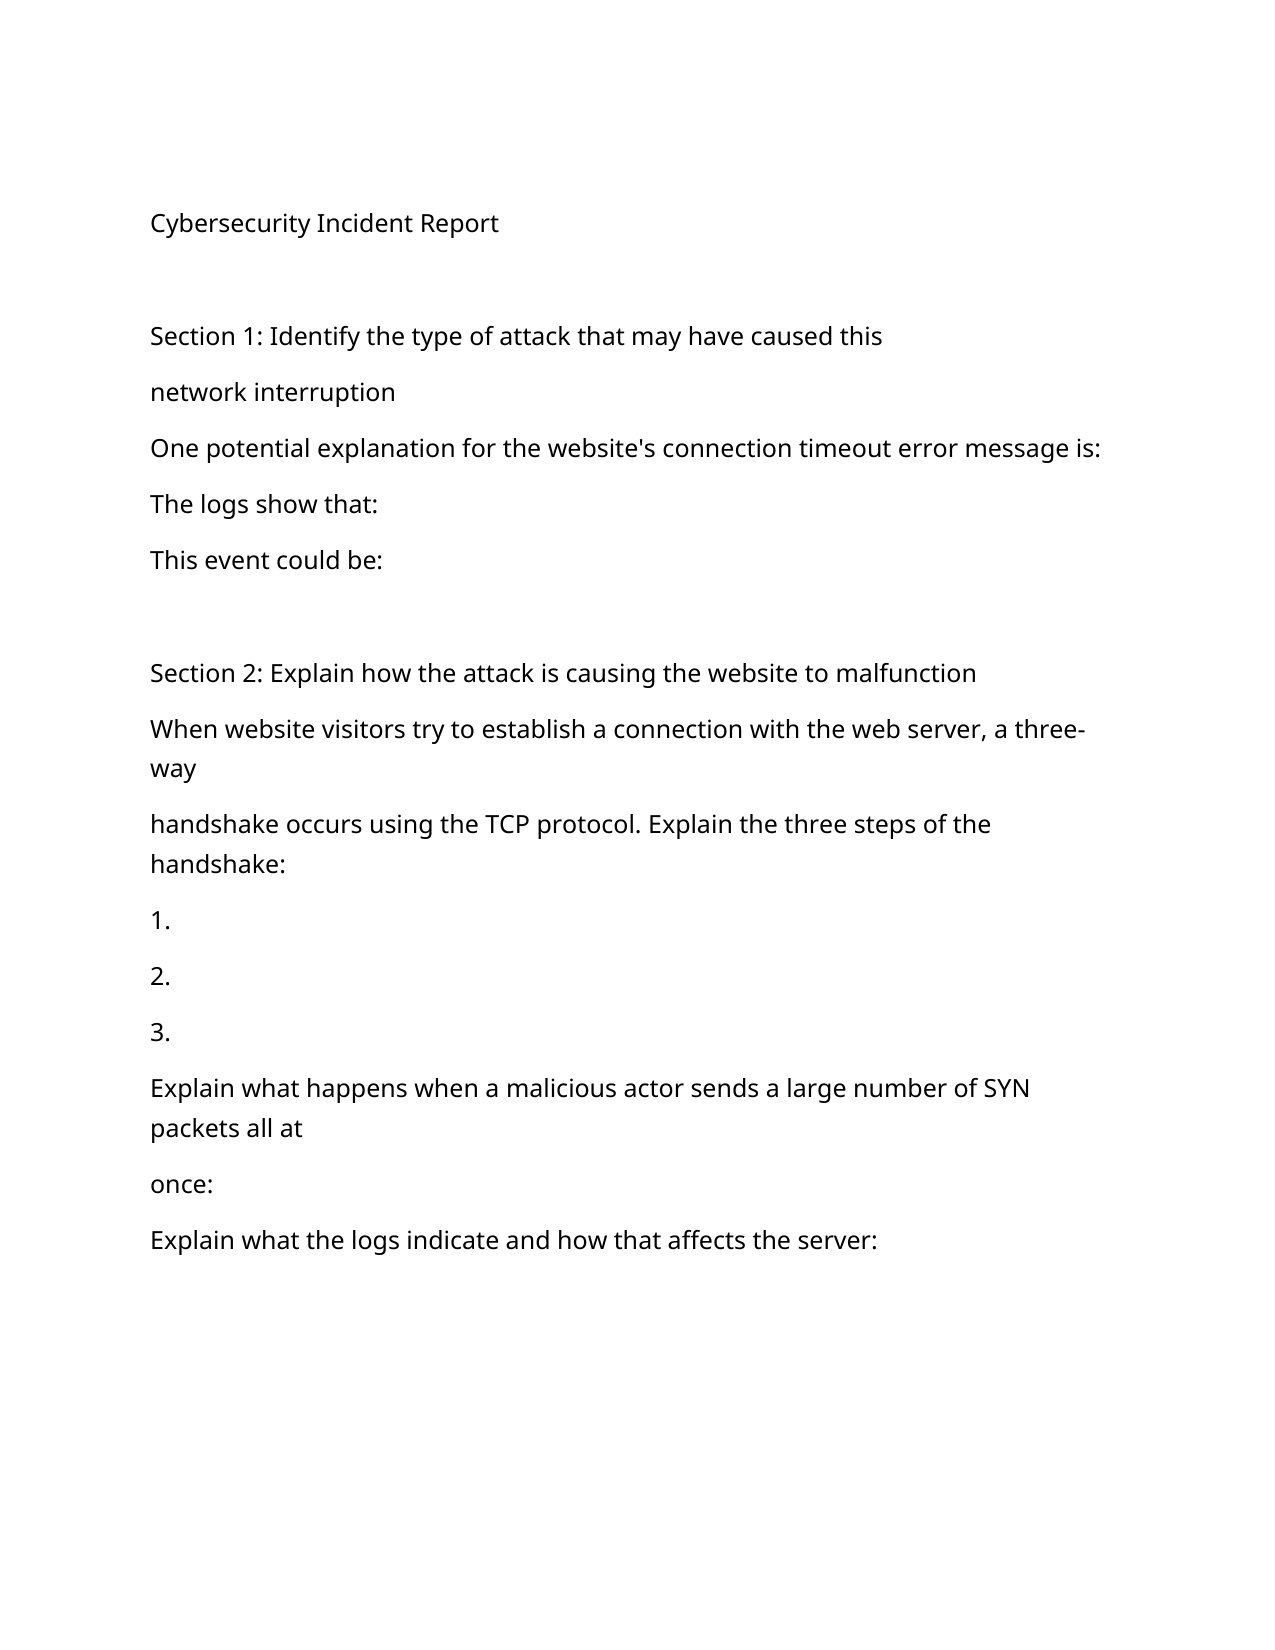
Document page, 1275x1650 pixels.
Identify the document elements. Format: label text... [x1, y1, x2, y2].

text When website visitors try to establish a connection with the web server, a three-way [150, 711, 1125, 785]
text Section 2: Explain how the attack is causing the website to malfunction [150, 655, 1125, 689]
text network interruption [150, 374, 1125, 409]
text Section 1: Identify the type of attack that may have caused this [150, 318, 1125, 352]
text One potential explanation for the website's connection timeout error message is: [150, 431, 1125, 465]
text Explain what happens when a malicious actor sends a large number of SYN packets all at [150, 1071, 1125, 1145]
text Explain what the logs indicate and how that affects the server: [150, 1223, 1125, 1257]
text The logs show that: [150, 487, 1125, 521]
text 2. [150, 959, 1125, 993]
text handshake occurs using the TCP protocol. Explain the three steps of the handshake: [150, 807, 1125, 881]
text once: [150, 1167, 1125, 1201]
text Cybersecurity Incident Report [150, 206, 1125, 240]
text This event could be: [150, 543, 1125, 577]
text 1. [150, 903, 1125, 937]
text 3. [150, 1015, 1125, 1049]
